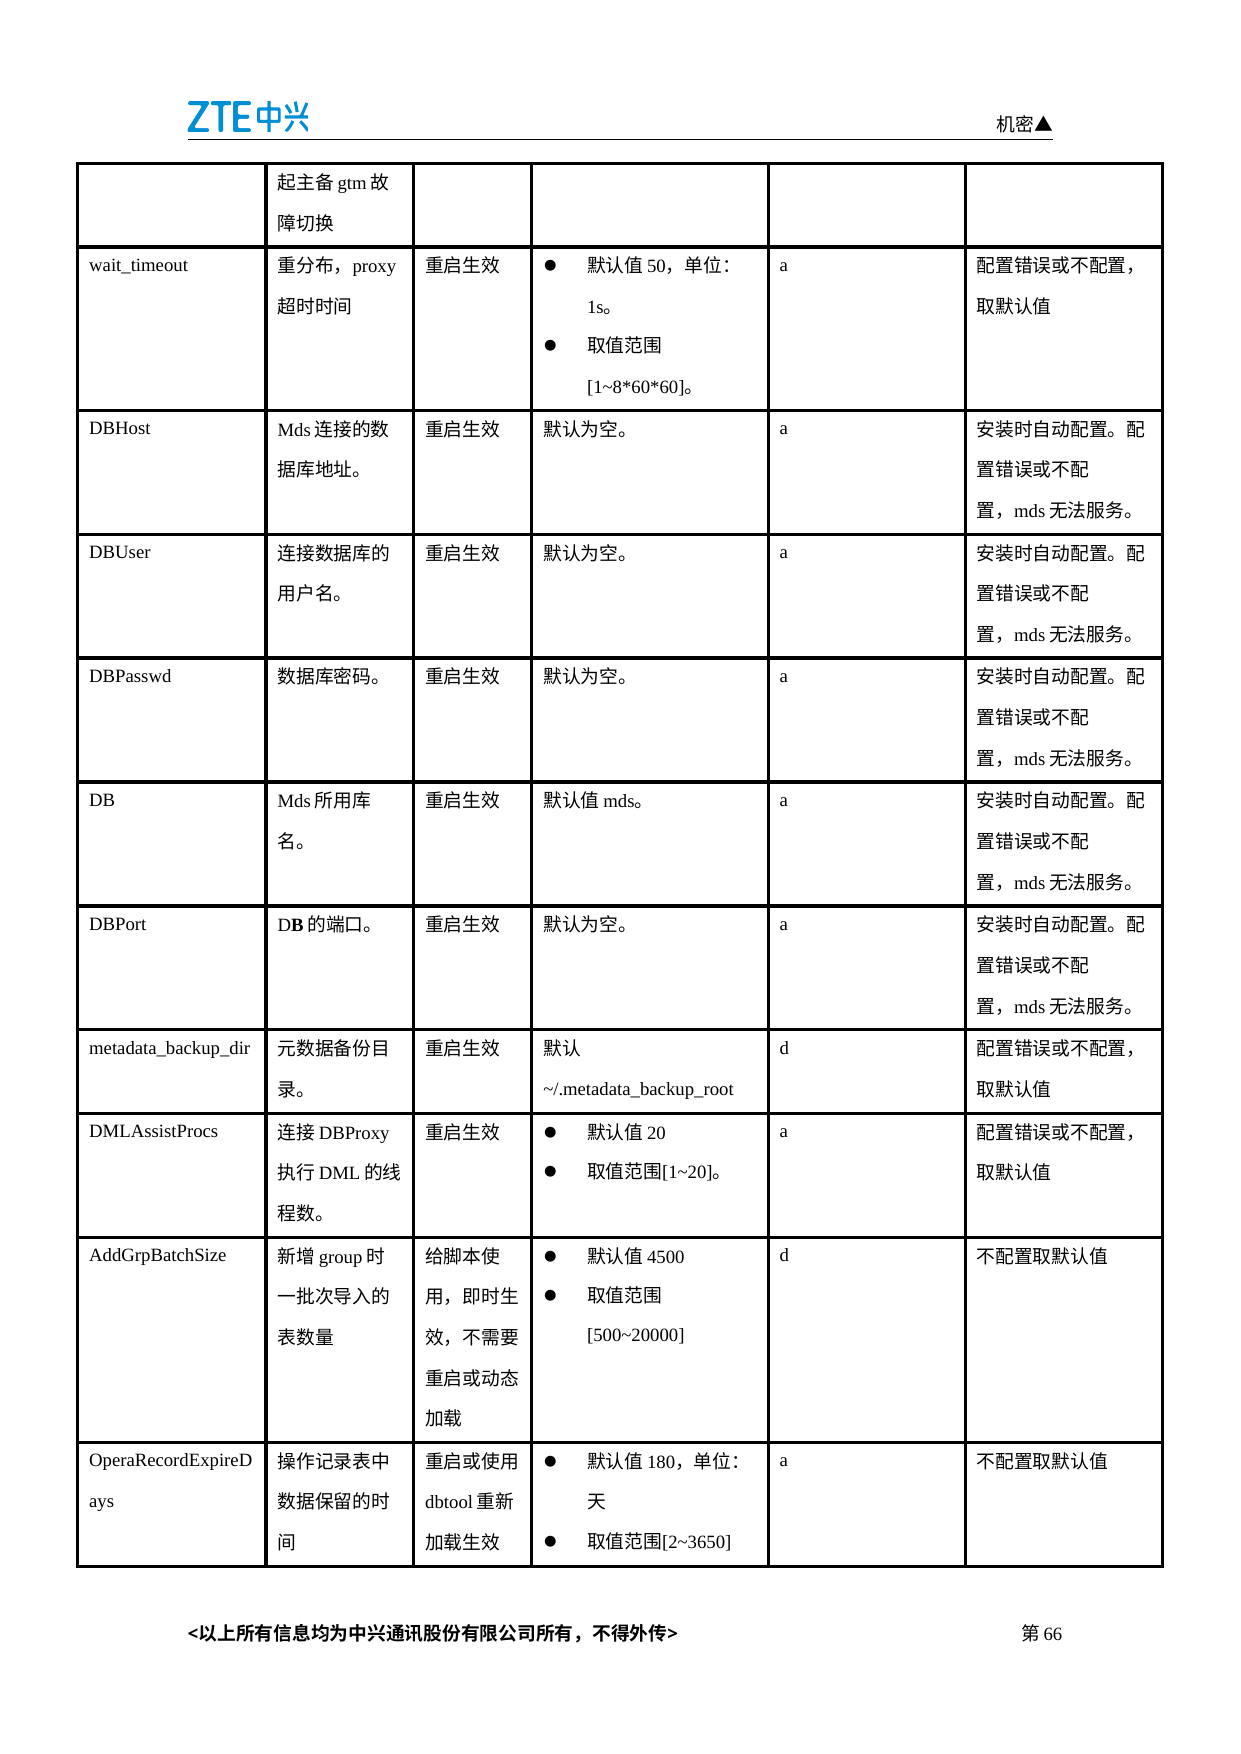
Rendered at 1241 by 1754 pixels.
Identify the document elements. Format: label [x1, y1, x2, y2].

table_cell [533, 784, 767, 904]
picture [261, 111, 267, 119]
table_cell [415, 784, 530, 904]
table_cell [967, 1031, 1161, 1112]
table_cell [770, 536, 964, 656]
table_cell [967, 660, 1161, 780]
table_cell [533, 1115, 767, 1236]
picture [271, 111, 277, 119]
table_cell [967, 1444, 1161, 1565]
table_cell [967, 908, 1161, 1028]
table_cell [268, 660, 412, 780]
picture [224, 105, 233, 132]
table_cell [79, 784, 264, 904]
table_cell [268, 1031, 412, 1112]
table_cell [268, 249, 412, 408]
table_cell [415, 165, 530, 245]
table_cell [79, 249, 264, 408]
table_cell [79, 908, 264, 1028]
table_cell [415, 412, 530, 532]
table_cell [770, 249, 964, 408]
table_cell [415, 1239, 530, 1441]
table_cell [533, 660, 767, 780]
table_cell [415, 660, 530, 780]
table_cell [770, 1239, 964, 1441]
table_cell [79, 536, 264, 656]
picture [271, 101, 308, 132]
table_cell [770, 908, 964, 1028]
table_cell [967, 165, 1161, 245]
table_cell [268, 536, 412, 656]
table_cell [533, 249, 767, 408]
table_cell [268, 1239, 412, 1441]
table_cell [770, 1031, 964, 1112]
picture [196, 105, 218, 132]
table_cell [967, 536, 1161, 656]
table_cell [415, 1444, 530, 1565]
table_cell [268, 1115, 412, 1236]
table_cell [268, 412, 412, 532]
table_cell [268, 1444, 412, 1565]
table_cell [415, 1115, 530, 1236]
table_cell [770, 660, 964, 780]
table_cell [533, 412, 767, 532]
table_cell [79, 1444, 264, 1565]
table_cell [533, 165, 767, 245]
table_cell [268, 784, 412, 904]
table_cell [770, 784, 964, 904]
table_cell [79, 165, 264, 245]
picture [187, 101, 200, 127]
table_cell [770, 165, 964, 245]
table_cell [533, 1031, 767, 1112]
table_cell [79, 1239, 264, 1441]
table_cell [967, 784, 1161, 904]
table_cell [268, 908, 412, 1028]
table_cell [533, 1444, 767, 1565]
picture [238, 101, 267, 132]
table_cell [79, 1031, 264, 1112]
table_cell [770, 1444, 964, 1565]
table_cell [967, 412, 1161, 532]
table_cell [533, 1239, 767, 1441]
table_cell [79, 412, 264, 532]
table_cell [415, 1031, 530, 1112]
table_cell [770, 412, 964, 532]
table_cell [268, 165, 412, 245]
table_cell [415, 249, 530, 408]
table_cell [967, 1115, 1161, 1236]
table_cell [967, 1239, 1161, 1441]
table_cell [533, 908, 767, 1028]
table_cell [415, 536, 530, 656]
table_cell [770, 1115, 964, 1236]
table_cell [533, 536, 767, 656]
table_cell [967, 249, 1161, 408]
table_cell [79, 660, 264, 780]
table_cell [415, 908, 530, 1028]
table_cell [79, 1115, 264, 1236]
